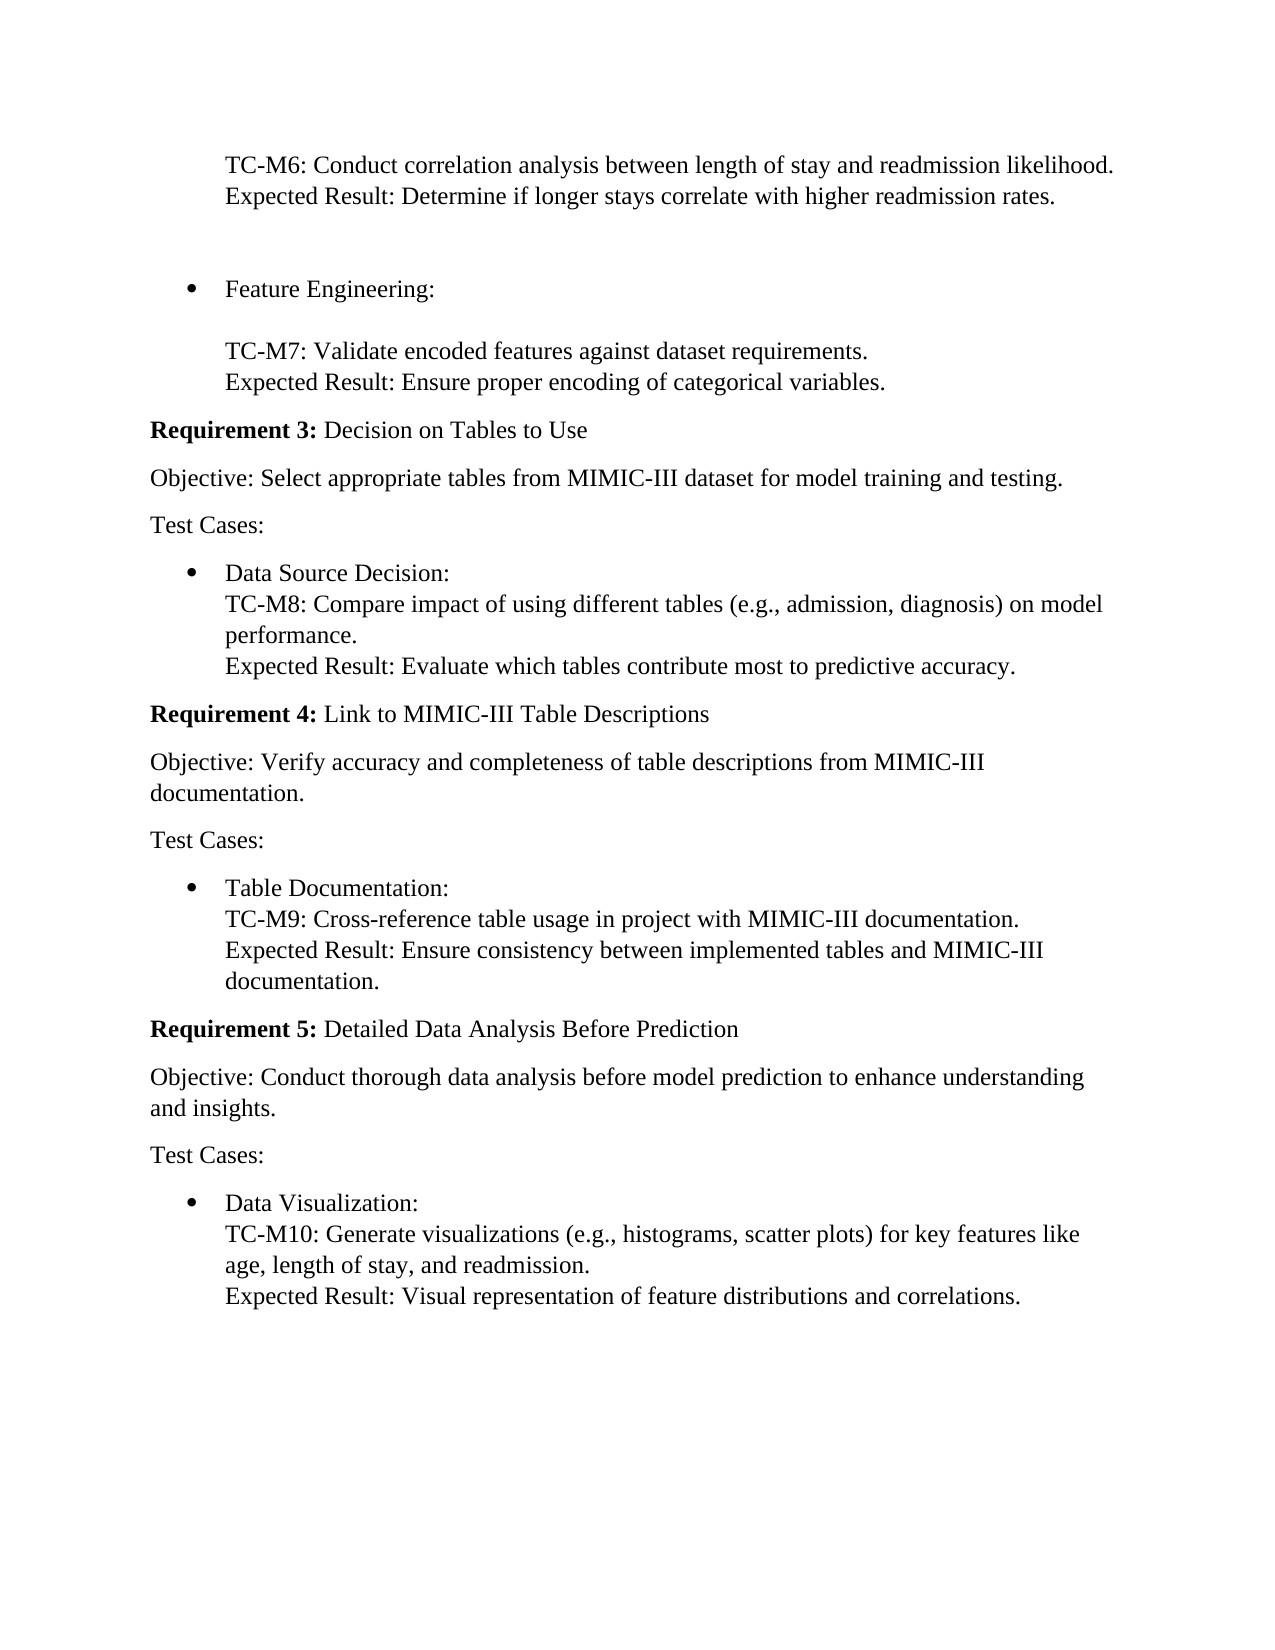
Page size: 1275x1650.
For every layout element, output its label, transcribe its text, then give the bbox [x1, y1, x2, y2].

text Objective: Conduct thorough data analysis before model prediction to enhance understanding and insights. [150, 1062, 1125, 1121]
list TC-M8: Compare impact of using different tables (e.g., admission, diagnosis) on model performance. [225, 589, 1125, 649]
list TC-M7: Validate encoded features against dataset requirements. [225, 336, 1125, 365]
list Data Source Decision: [187, 558, 1125, 587]
text Test Cases: [150, 510, 1125, 539]
text Objective: Select appropriate tables from MIMIC-III dataset for model training and testing. [150, 463, 1125, 491]
list Expected Result: Ensure proper encoding of categorical variables. [225, 367, 1125, 396]
list Table Documentation: [187, 873, 1125, 902]
text Requirement 3: Decision on Tables to Use [150, 415, 1125, 444]
list Expected Result: Visual representation of feature distributions and correlations. [225, 1281, 1125, 1310]
text Requirement 4: Link to MIMIC-III Table Descriptions [150, 699, 1125, 728]
list TC-M10: Generate visualizations (e.g., histograms, scatter plots) for key features like age, length of stay, and readmission. [225, 1219, 1125, 1279]
list Data Visualization: [187, 1188, 1125, 1217]
list TC-M9: Cross-reference table usage in project with MIMIC-III documentation. [225, 904, 1125, 933]
list Feature Engineering: [187, 274, 1125, 303]
text Requirement 5: Detailed Data Analysis Before Prediction [150, 1014, 1125, 1043]
list Expected Result: Evaluate which tables contribute most to predictive accuracy. [225, 651, 1125, 680]
text Test Cases: [150, 1140, 1125, 1169]
text Test Cases: [150, 825, 1125, 854]
list Expected Result: Ensure consistency between implemented tables and MIMIC-III documentation. [225, 935, 1125, 995]
list Expected Result: Determine if longer stays correlate with higher readmission rates. [225, 181, 1125, 210]
list TC-M6: Conduct correlation analysis between length of stay and readmission likelihood. [225, 150, 1125, 179]
text Objective: Verify accuracy and completeness of table descriptions from MIMIC-III documentation. [150, 747, 1125, 806]
